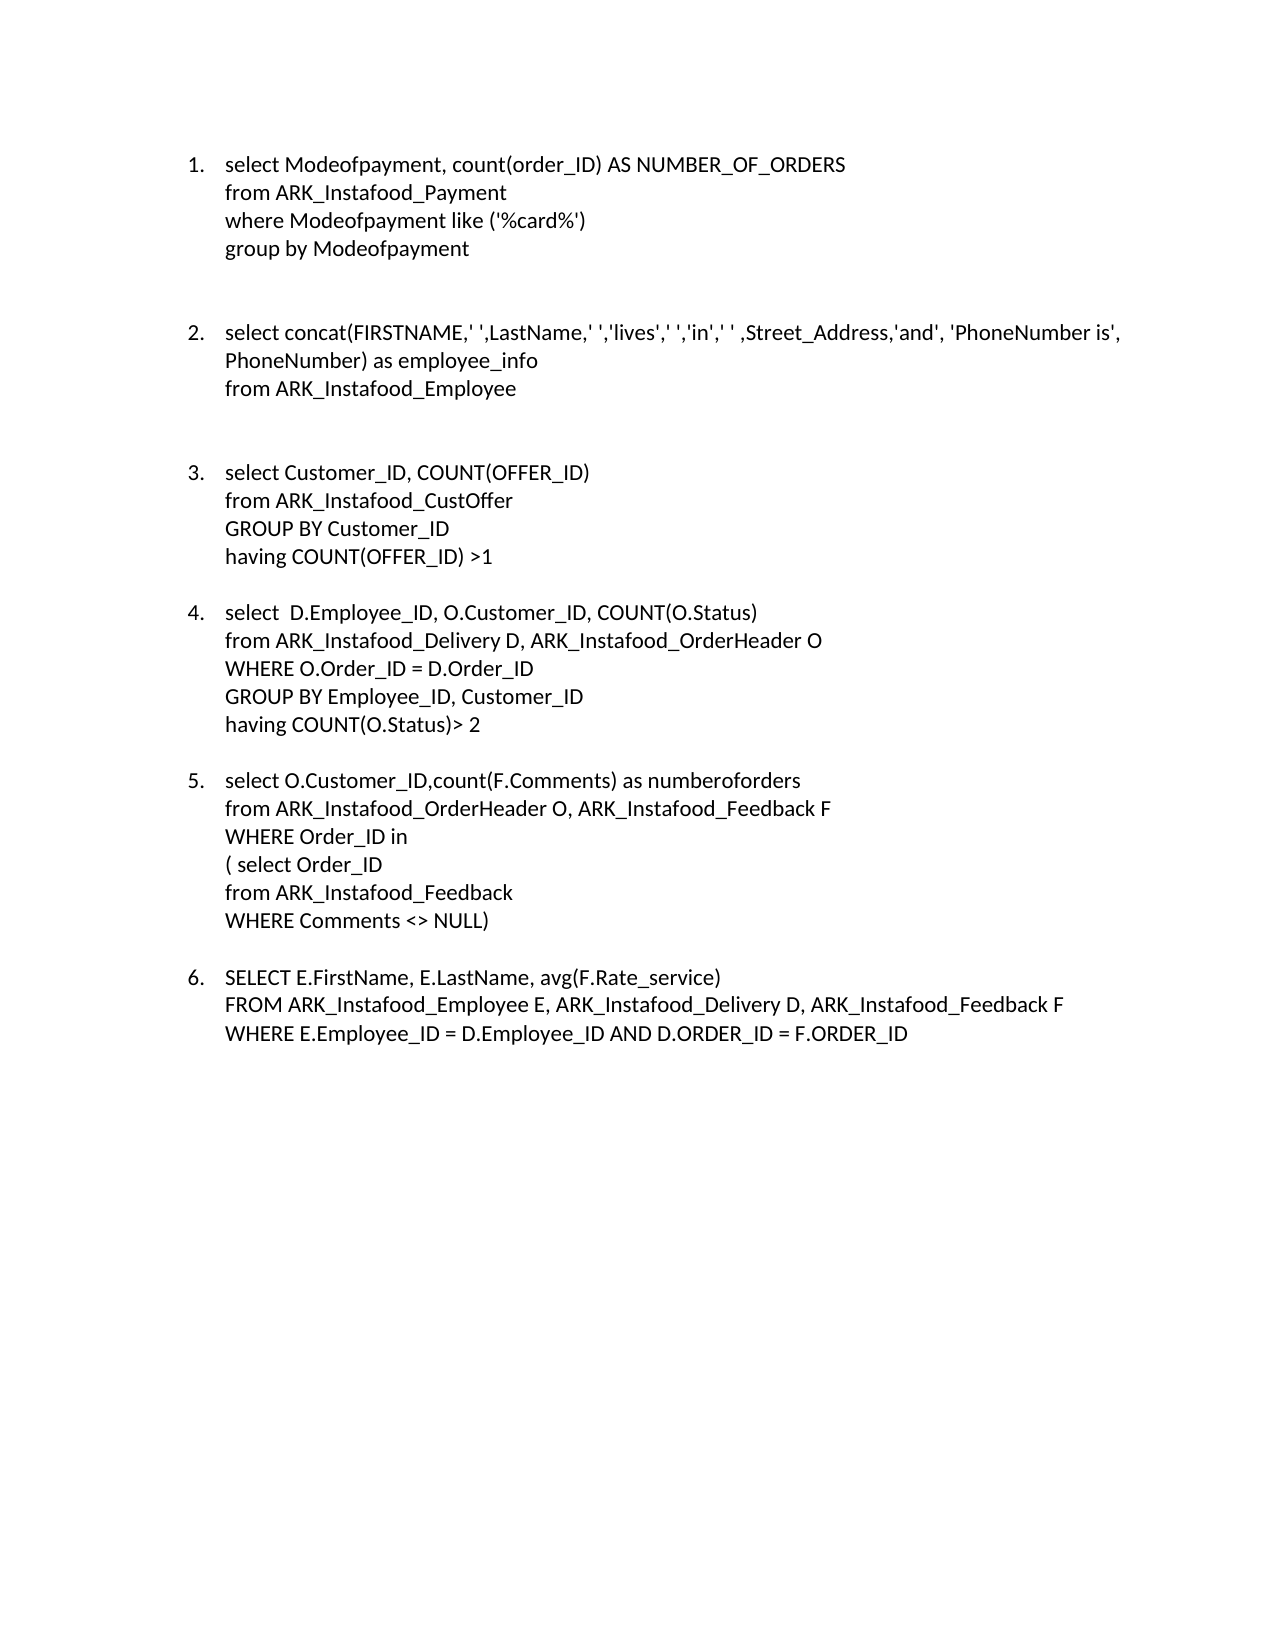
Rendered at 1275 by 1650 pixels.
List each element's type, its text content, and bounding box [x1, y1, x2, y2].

list select O.Customer_ID,count(F.Comments) as numberoforders [187, 766, 1125, 794]
text ( select Order_ID [150, 851, 1125, 878]
text group by Modeofpayment [150, 234, 1125, 262]
text WHERE Order_ID in [150, 822, 1125, 851]
text having COUNT(O.Status)> 2 [150, 710, 1125, 738]
text from ARK_Instafood_OrderHeader O, ARK_Instafood_Feedback F [150, 794, 1125, 822]
text from ARK_Instafood_Payment [150, 178, 1125, 206]
text GROUP BY Employee_ID, Customer_ID [150, 682, 1125, 710]
list select concat(FIRSTNAME,' ',LastName,' ','lives',' ','in',' ' ,Street_Address,'and', 'PhoneNumber is', PhoneNumber) as employee_info [187, 318, 1125, 374]
text WHERE O.Order_ID = D.Order_ID [150, 654, 1125, 682]
list select Modeofpayment, count(order_ID) AS NUMBER_OF_ORDERS [187, 150, 1125, 178]
text from ARK_Instafood_CustOffer [150, 486, 1125, 514]
text FROM ARK_Instafood_Employee E, ARK_Instafood_Delivery D, ARK_Instafood_Feedback F [150, 991, 1125, 1019]
text from ARK_Instafood_Delivery D, ARK_Instafood_OrderHeader O [150, 626, 1125, 654]
text WHERE Comments <> NULL) [150, 907, 1125, 934]
list select Customer_ID, COUNT(OFFER_ID) [187, 458, 1125, 486]
text from ARK_Instafood_Feedback [150, 878, 1125, 907]
text GROUP BY Customer_ID [150, 514, 1125, 542]
list select D.Employee_ID, O.Customer_ID, COUNT(O.Status) [187, 598, 1125, 626]
text from ARK_Instafood_Employee [150, 374, 1125, 402]
list SELECT E.FirstName, E.LastName, avg(F.Rate_service) [187, 963, 1125, 991]
text having COUNT(OFFER_ID) >1 [150, 542, 1125, 570]
text WHERE E.Employee_ID = D.Employee_ID AND D.ORDER_ID = F.ORDER_ID [150, 1019, 1125, 1047]
text where Modeofpayment like ('%card%') [150, 206, 1125, 234]
